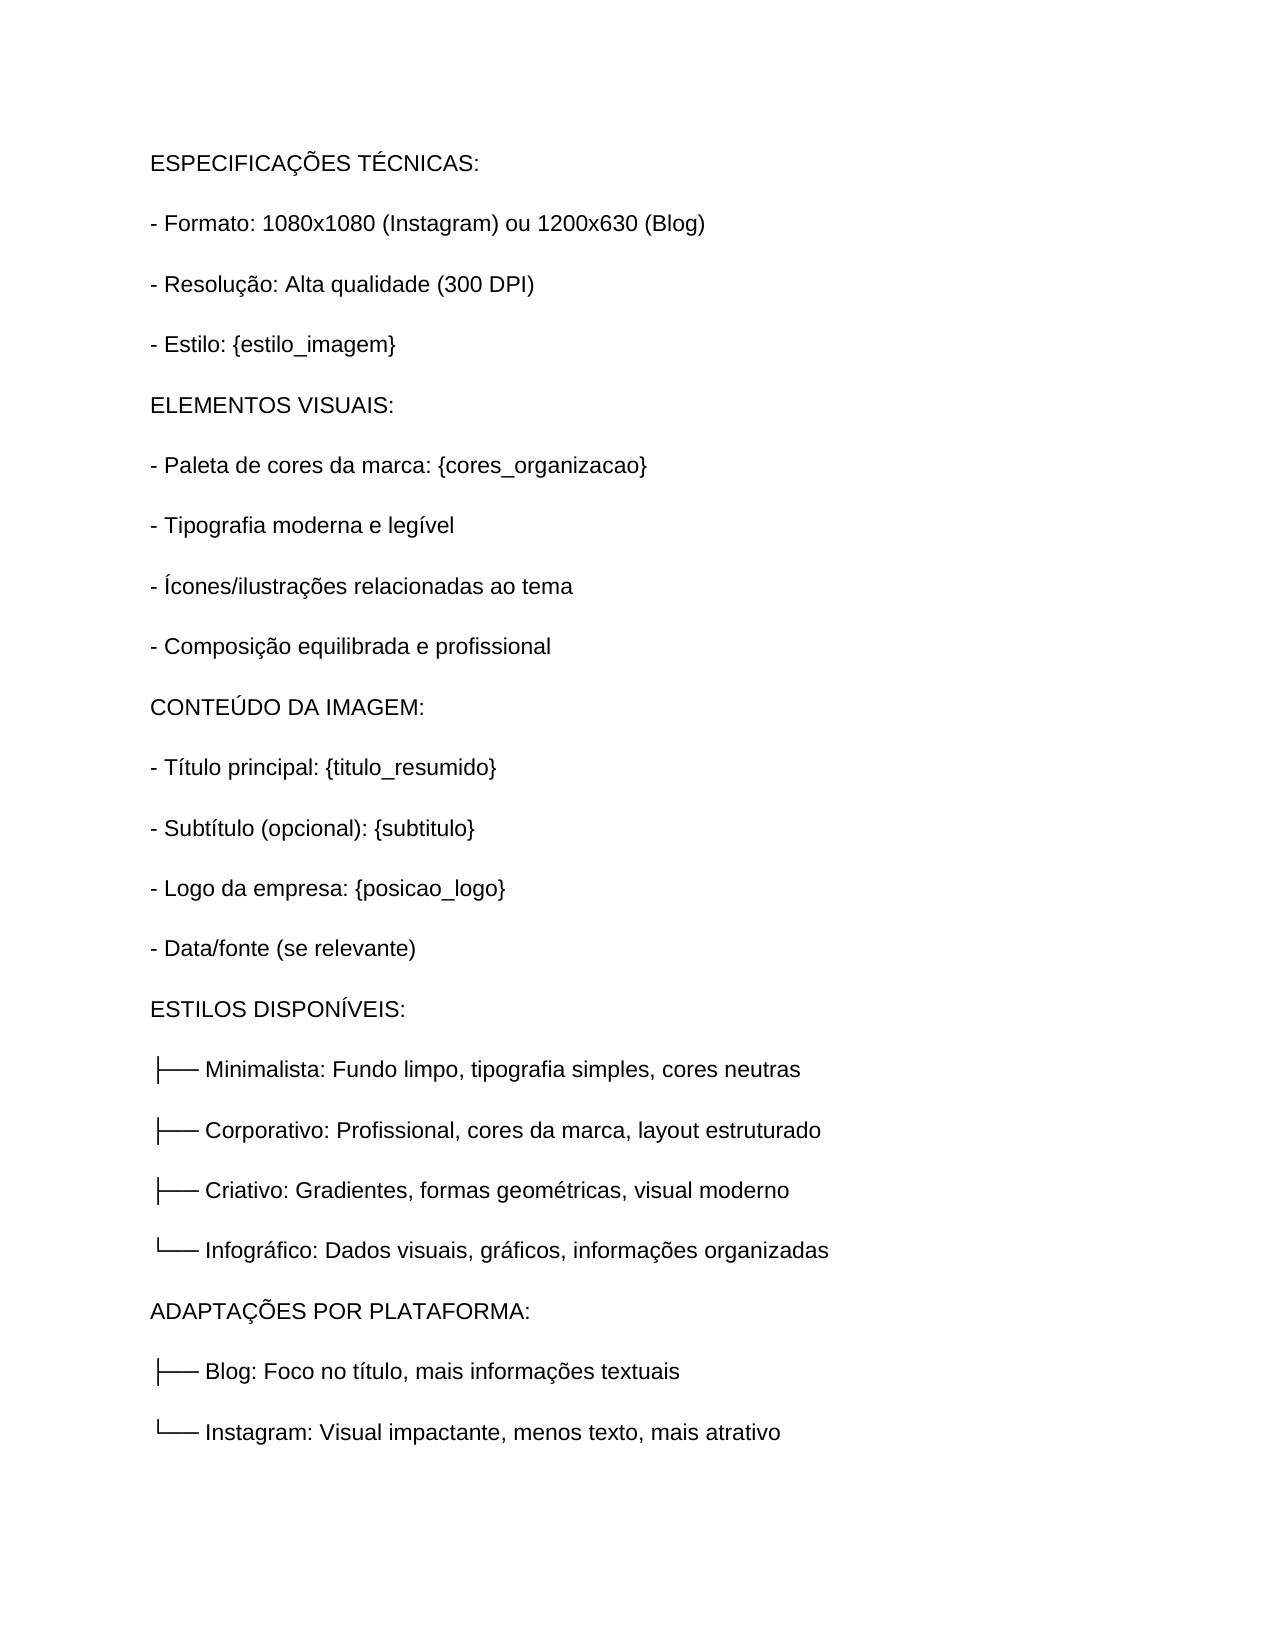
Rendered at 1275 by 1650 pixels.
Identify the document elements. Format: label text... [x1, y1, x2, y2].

text ├── Minimalista: Fundo limpo, tipografia simples, cores neutras [159, 1056, 1125, 1083]
text ADAPTAÇÕES POR PLATAFORMA: [150, 1298, 1125, 1324]
text - Data/fonte (se relevante) [150, 935, 1125, 962]
text - Ícones/ilustrações relacionadas ao tema [150, 573, 1125, 599]
text ESPECIFICAÇÕES TÉCNICAS: [150, 150, 1125, 176]
text - Subtítulo (opcional): {subtitulo} [150, 814, 1125, 841]
text - Composição equilibrada e profissional [150, 633, 1125, 660]
text CONTEÚDO DA IMAGEM: [150, 694, 1125, 720]
text - Logo da empresa: {posicao_logo} [150, 875, 1125, 901]
text ├── Criativo: Gradientes, formas geométricas, visual moderno [159, 1177, 1125, 1203]
text ├── Corporativo: Profissional, cores da marca, layout estruturado [159, 1117, 1125, 1143]
text └── Infográfico: Dados visuais, gráficos, informações organizadas [150, 1237, 1125, 1264]
text - Título principal: {titulo_resumido} [150, 754, 1125, 781]
text - Estilo: {estilo_imagem} [150, 331, 1125, 358]
text - Tipografia moderna e legível [150, 512, 1125, 539]
text └── Instagram: Visual impactante, menos texto, mais atrativo [150, 1419, 1125, 1445]
text - Resolução: Alta qualidade (300 DPI) [150, 271, 1125, 297]
text ├── Blog: Foco no título, mais informações textuais [159, 1358, 1125, 1385]
text ELEMENTOS VISUAIS: [150, 392, 1125, 418]
text ESTILOS DISPONÍVEIS: [150, 996, 1125, 1022]
text - Formato: 1080x1080 (Instagram) ou 1200x630 (Blog) [150, 210, 1125, 237]
text - Paleta de cores da marca: {cores_organizacao} [150, 452, 1125, 478]
